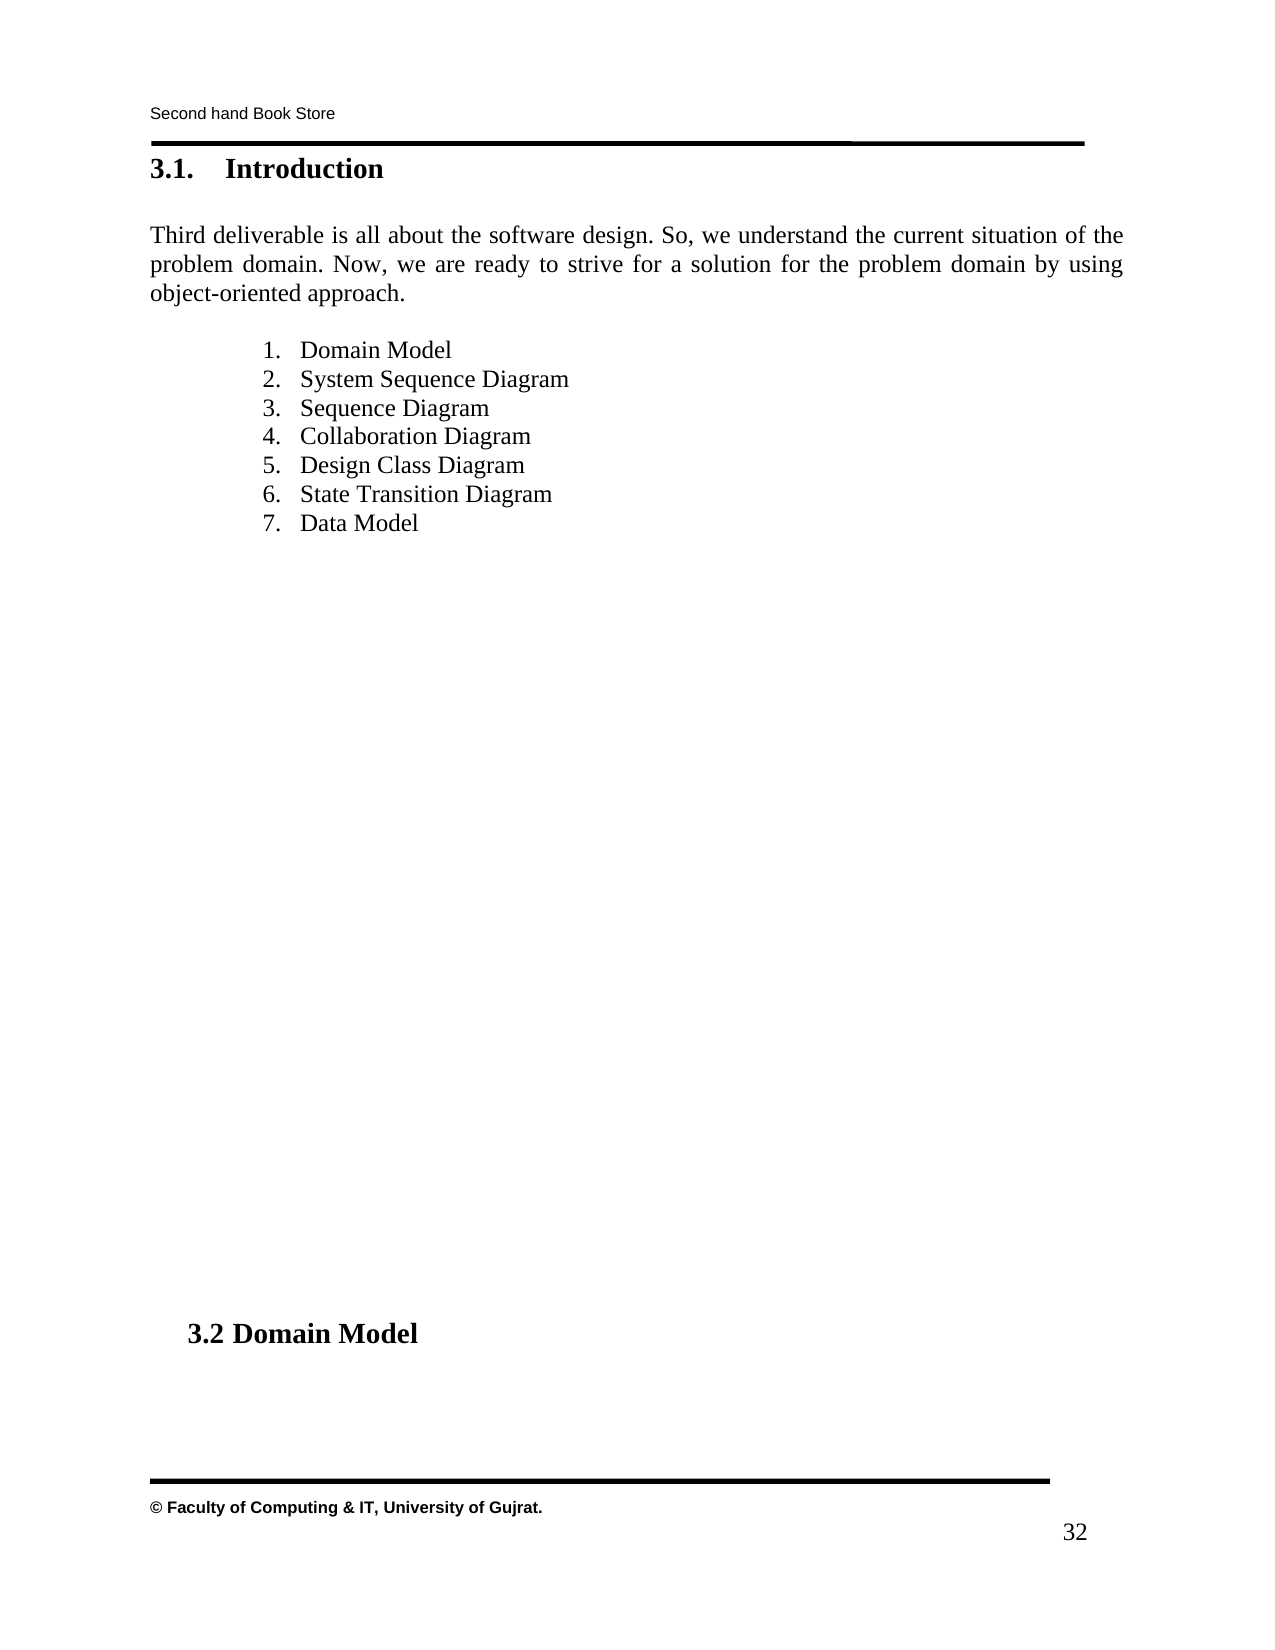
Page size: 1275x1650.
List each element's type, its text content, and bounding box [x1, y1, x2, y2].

list State Transition Diagram [262, 479, 1125, 508]
list Domain Model [262, 335, 1125, 364]
list Design Class Diagram [262, 450, 1125, 479]
subtitle Introduction [150, 152, 1125, 185]
text Third deliverable is all about the software design. So, we understand the current situation of the problem domain. Now, we are ready to strive for a solution for the problem domain by using object-oriented approach. [150, 220, 1125, 306]
list Sequence Diagram [262, 393, 1125, 421]
list Data Model [262, 508, 1125, 536]
subtitle Domain Model [187, 1316, 1125, 1350]
list Collaboration Diagram [262, 421, 1125, 450]
list System Sequence Diagram [262, 364, 1125, 393]
